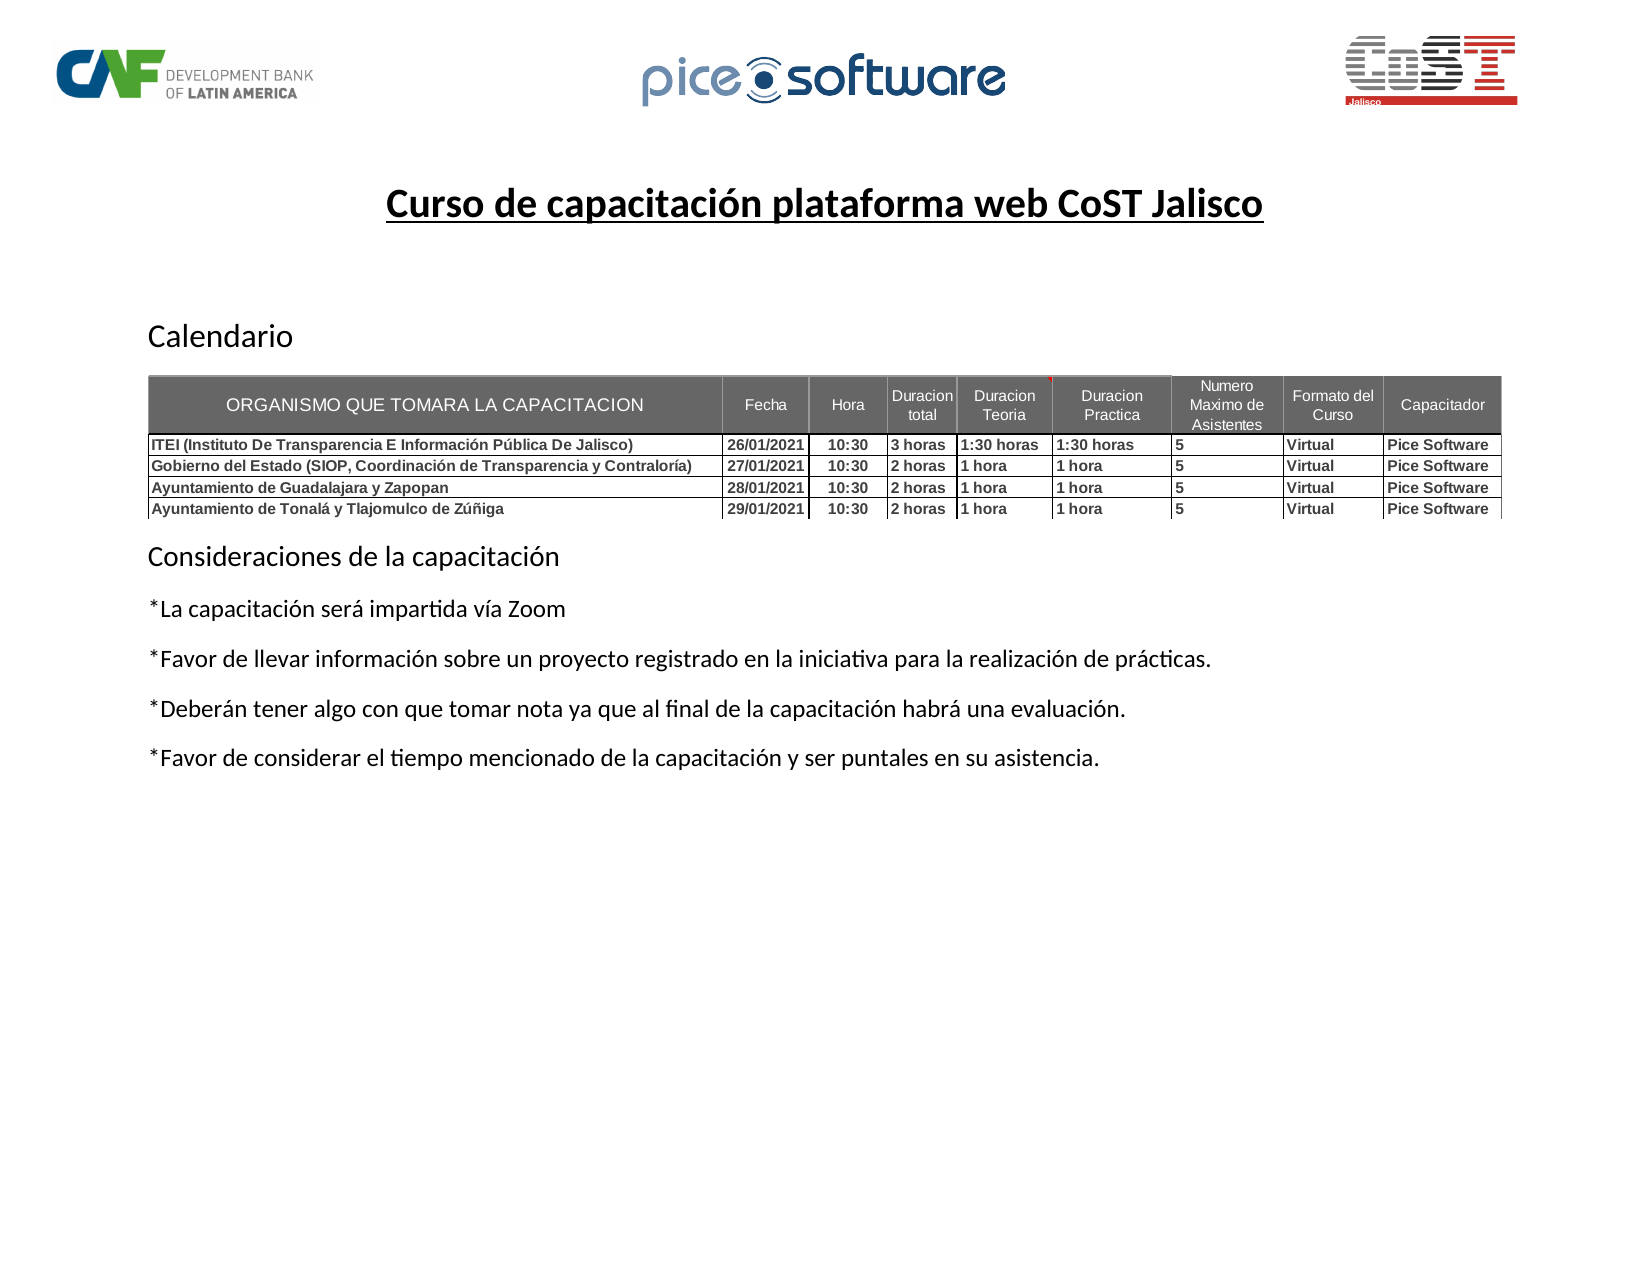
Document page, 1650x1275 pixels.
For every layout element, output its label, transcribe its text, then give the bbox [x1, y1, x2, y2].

picture [1345, 36, 1518, 105]
picture [43, 31, 328, 113]
text Consideraciones de la capacitación [148, 538, 1502, 574]
text Calendario [148, 315, 1502, 356]
text *Favor de considerar el tiempo mencionado de la capacitación y ser puntales en su asistencia. [148, 742, 1502, 773]
picture [642, 53, 1005, 107]
text *Favor de llevar información sobre un proyecto registrado en la iniciativa para la realización de prácticas. [148, 643, 1502, 674]
text *La capacitación será impartida vía Zoom [148, 594, 1502, 624]
text *Deberán tener algo con que tomar nota ya que al final de la capacitación habrá una evaluación. [148, 693, 1502, 723]
text Curso de capacitación plataforma web CoST Jalisco [148, 177, 1502, 228]
